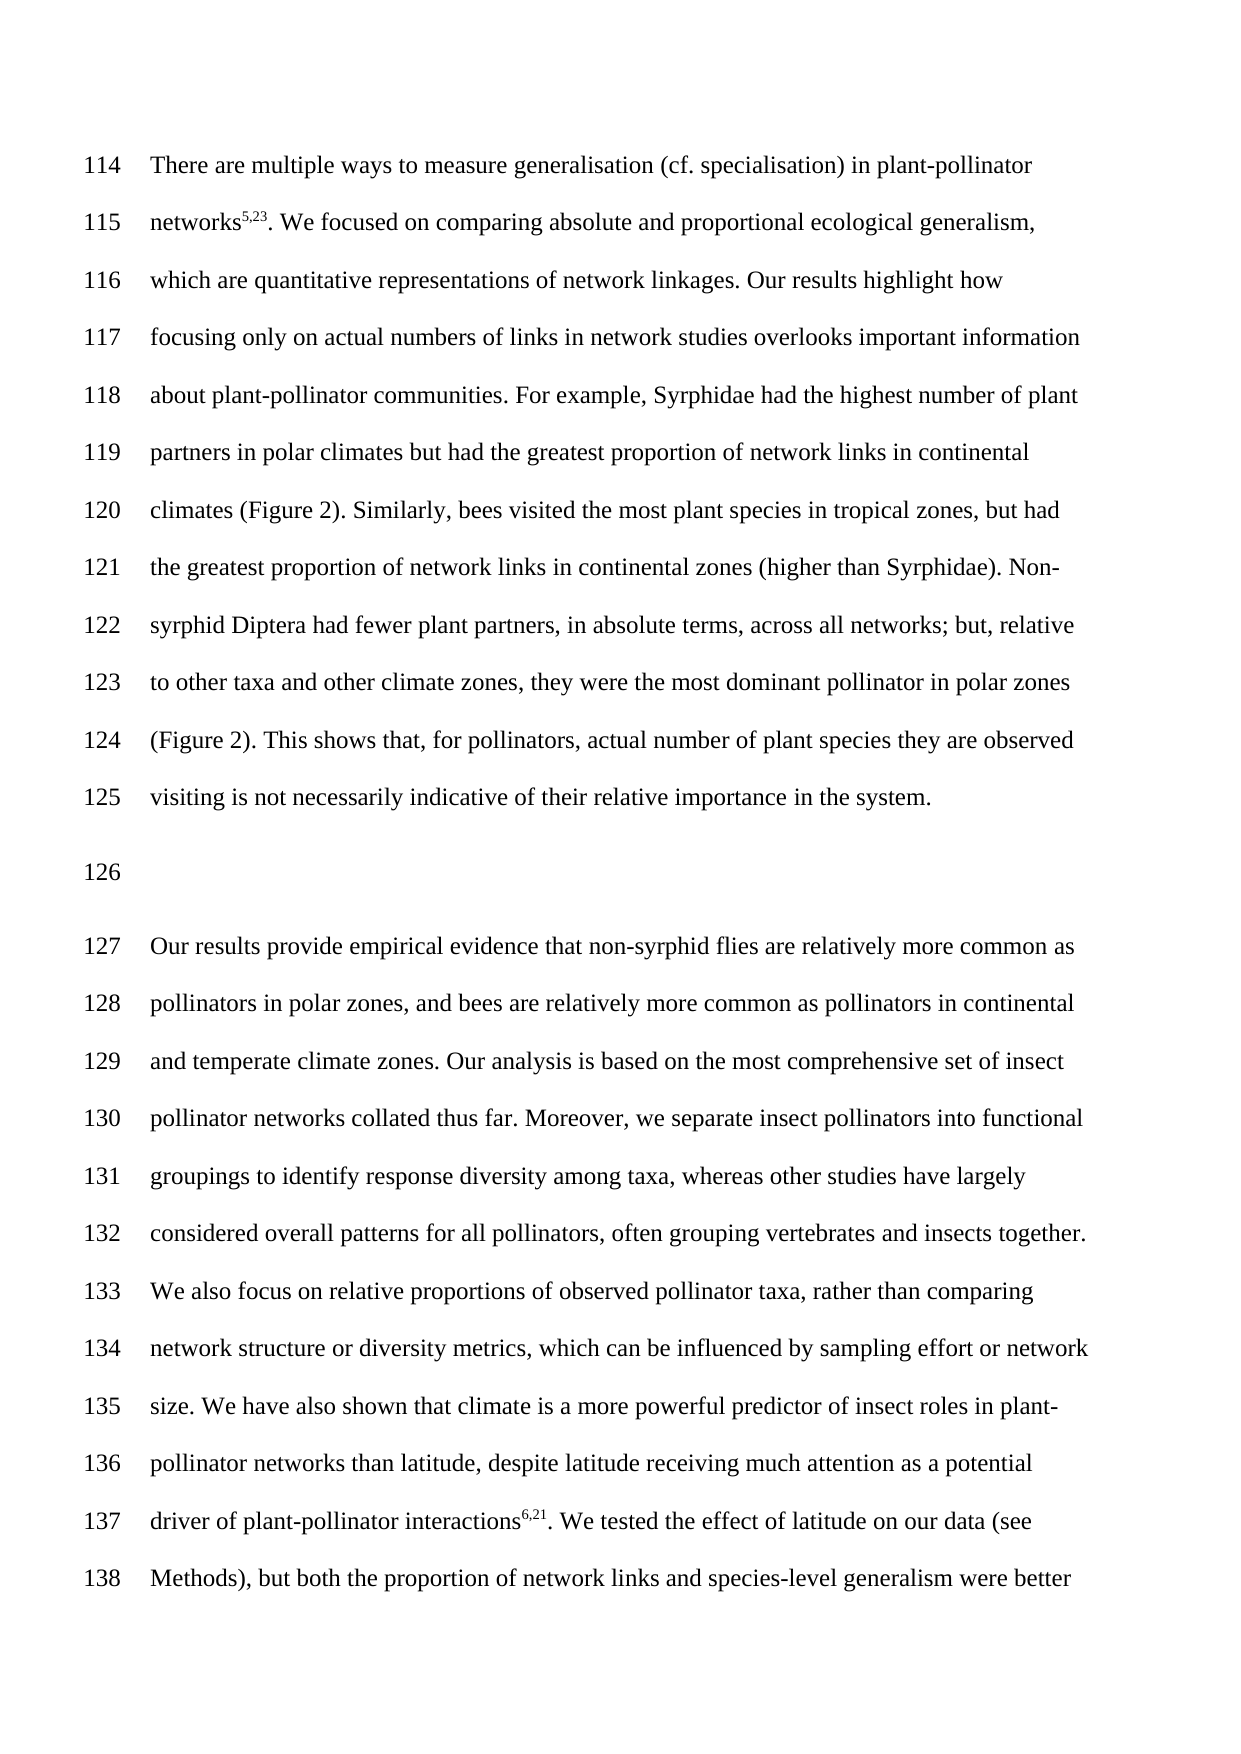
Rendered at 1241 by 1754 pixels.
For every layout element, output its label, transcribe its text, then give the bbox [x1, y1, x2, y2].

text There are multiple ways to measure generalisation (cf. specialisation) in plant-pollinator networks5,23. We focused on comparing absolute and proportional ecological generalism, which are quantitative representations of network linkages. Our results highlight how focusing only on actual numbers of links in network studies overlooks important information about plant-pollinator communities. For example, Syrphidae had the highest number of plant partners in polar climates the greatest proportion of network links in continental climates (Figure 2). Similarly, bees visited the most plant species in tropical zones, but had the greatest proportion of network links in continental zones (higher than Syrphidae). Non-syrphid Diptera plant partners, in absolute terms, across all networks; but, relative to other taxa and other climate zones, they were the most dominant pollinator in polar zones (Figure 2). This shows that, for pollinators, actual number of plant species they are observed visiting is not necessarily indicative of their relative importance in the system. [150, 150, 1090, 811]
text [150, 931, 1090, 1592]
